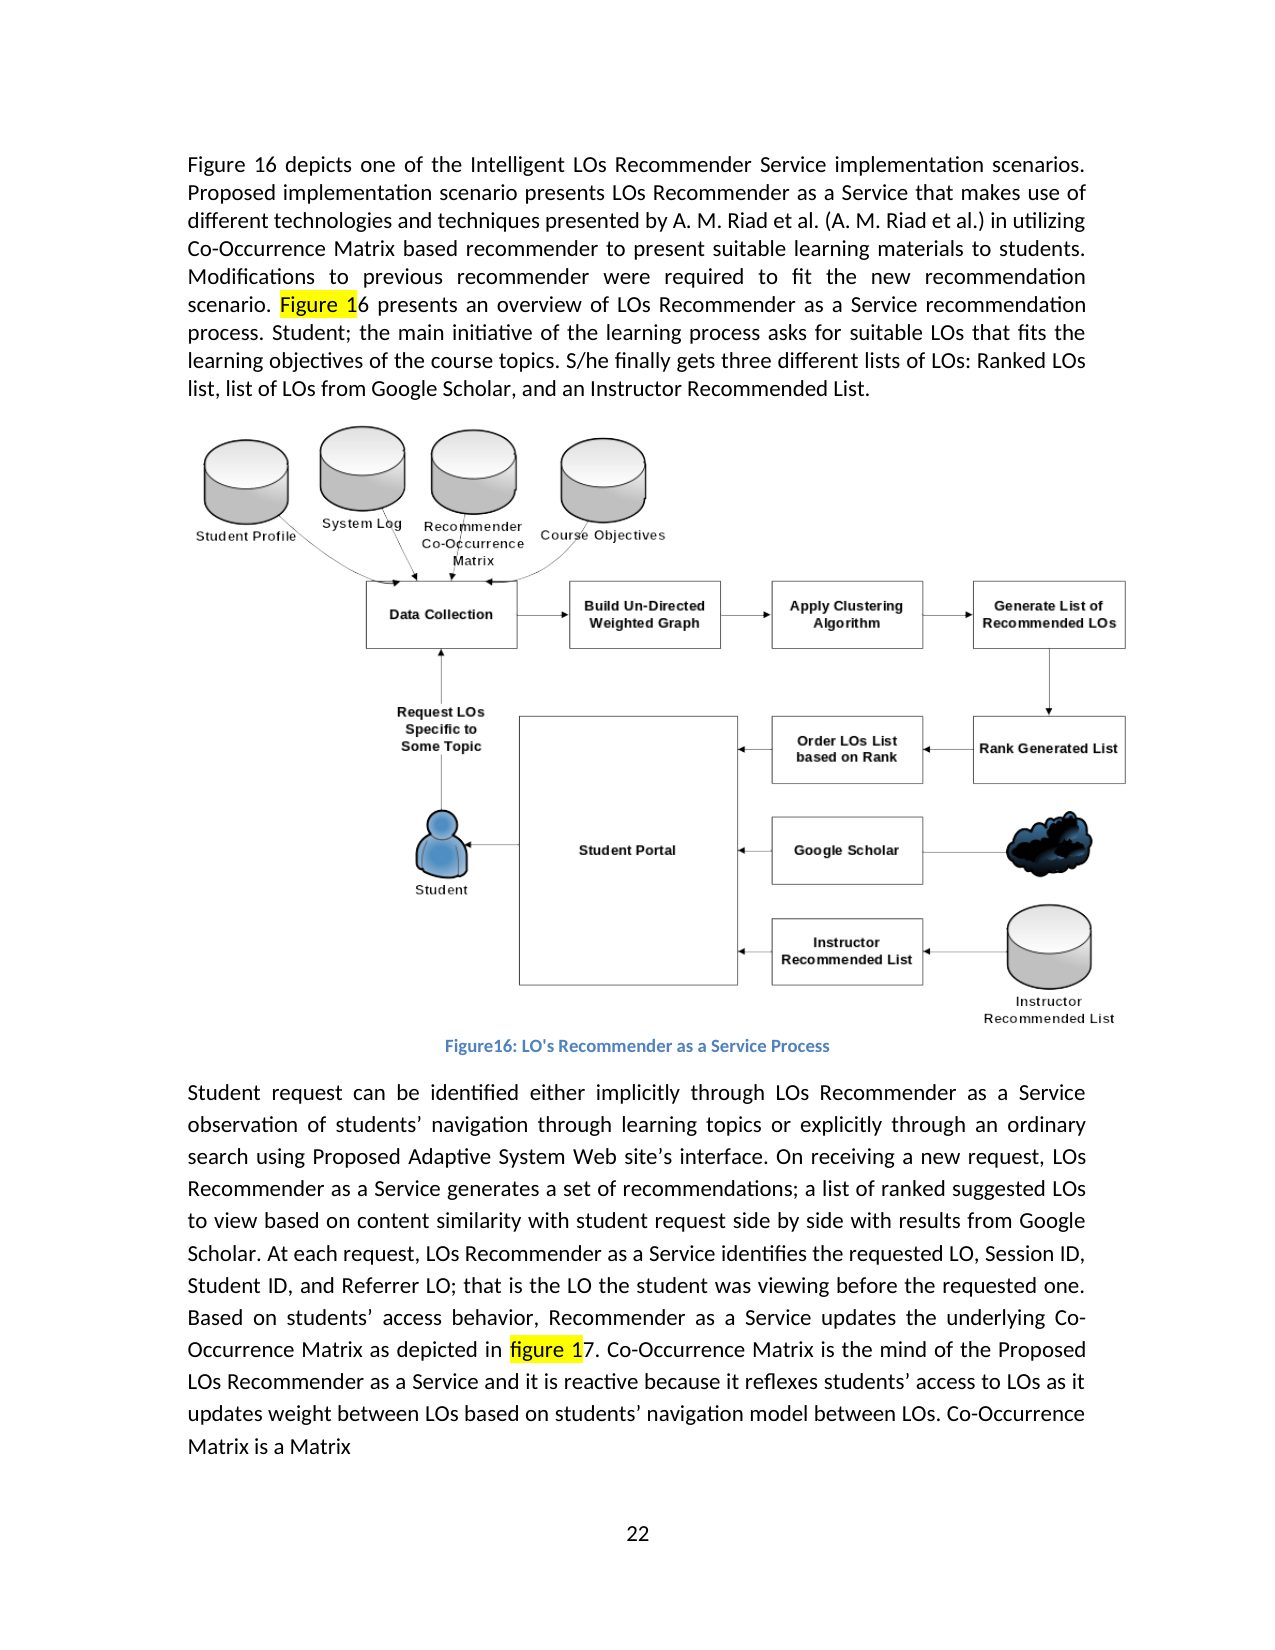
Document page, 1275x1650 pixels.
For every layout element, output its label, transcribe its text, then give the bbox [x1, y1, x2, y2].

text Student request can be identified either implicitly through LOs Recommender as a Service observation of students’ navigation through learning topics or explicitly through an ordinary search using Proposed Adaptive System Web site’s interface. On receiving a new request, LOs Recommender as a Service generates a set of recommendations; a list of ranked suggested LOs to view based on content similarity with student request side by side with results from Google Scholar. At each request, LOs Recommender as a Service identifies the requested LO, Session ID, Student ID, and Referrer LO; that is the LO the student was viewing before the requested one. Based on students’ access behavior, Recommender as a Service updates the underlying Co-Occurrence Matrix as depicted in figure 17. Co-Occurrence Matrix is the mind of the Proposed LOs Recommender as a Service and it is reactive because it reflexes students’ access to LOs as it updates weight between LOs based on students’ navigation model between LOs. Co-Occurrence Matrix is a Matrix [187, 1078, 1087, 1460]
text Figure16: LO's Recommender as a Service Process [187, 423, 1087, 1057]
text Figure 16 depicts one of the Intelligent LOs Recommender Service implementation scenarios. Proposed implementation scenario presents LOs Recommender as a Service that makes use of different technologies and techniques presented by A. M. Riad et al. (A. M. Riad et al.) in utilizing Co-Occurrence Matrix based recommender to present suitable learning materials to students. Modifications to previous recommender were required to fit the new recommendation scenario. Figure 16 presents an overview of LOs Recommender as a Service recommendation process. Student; the main initiative of the learning process asks for suitable LOs that fits the learning objectives of the course topics. S/he finally gets three different lists of LOs: Ranked LOs list, list of LOs from Google Scholar, and an Instructor Recommended List. [187, 150, 1087, 402]
